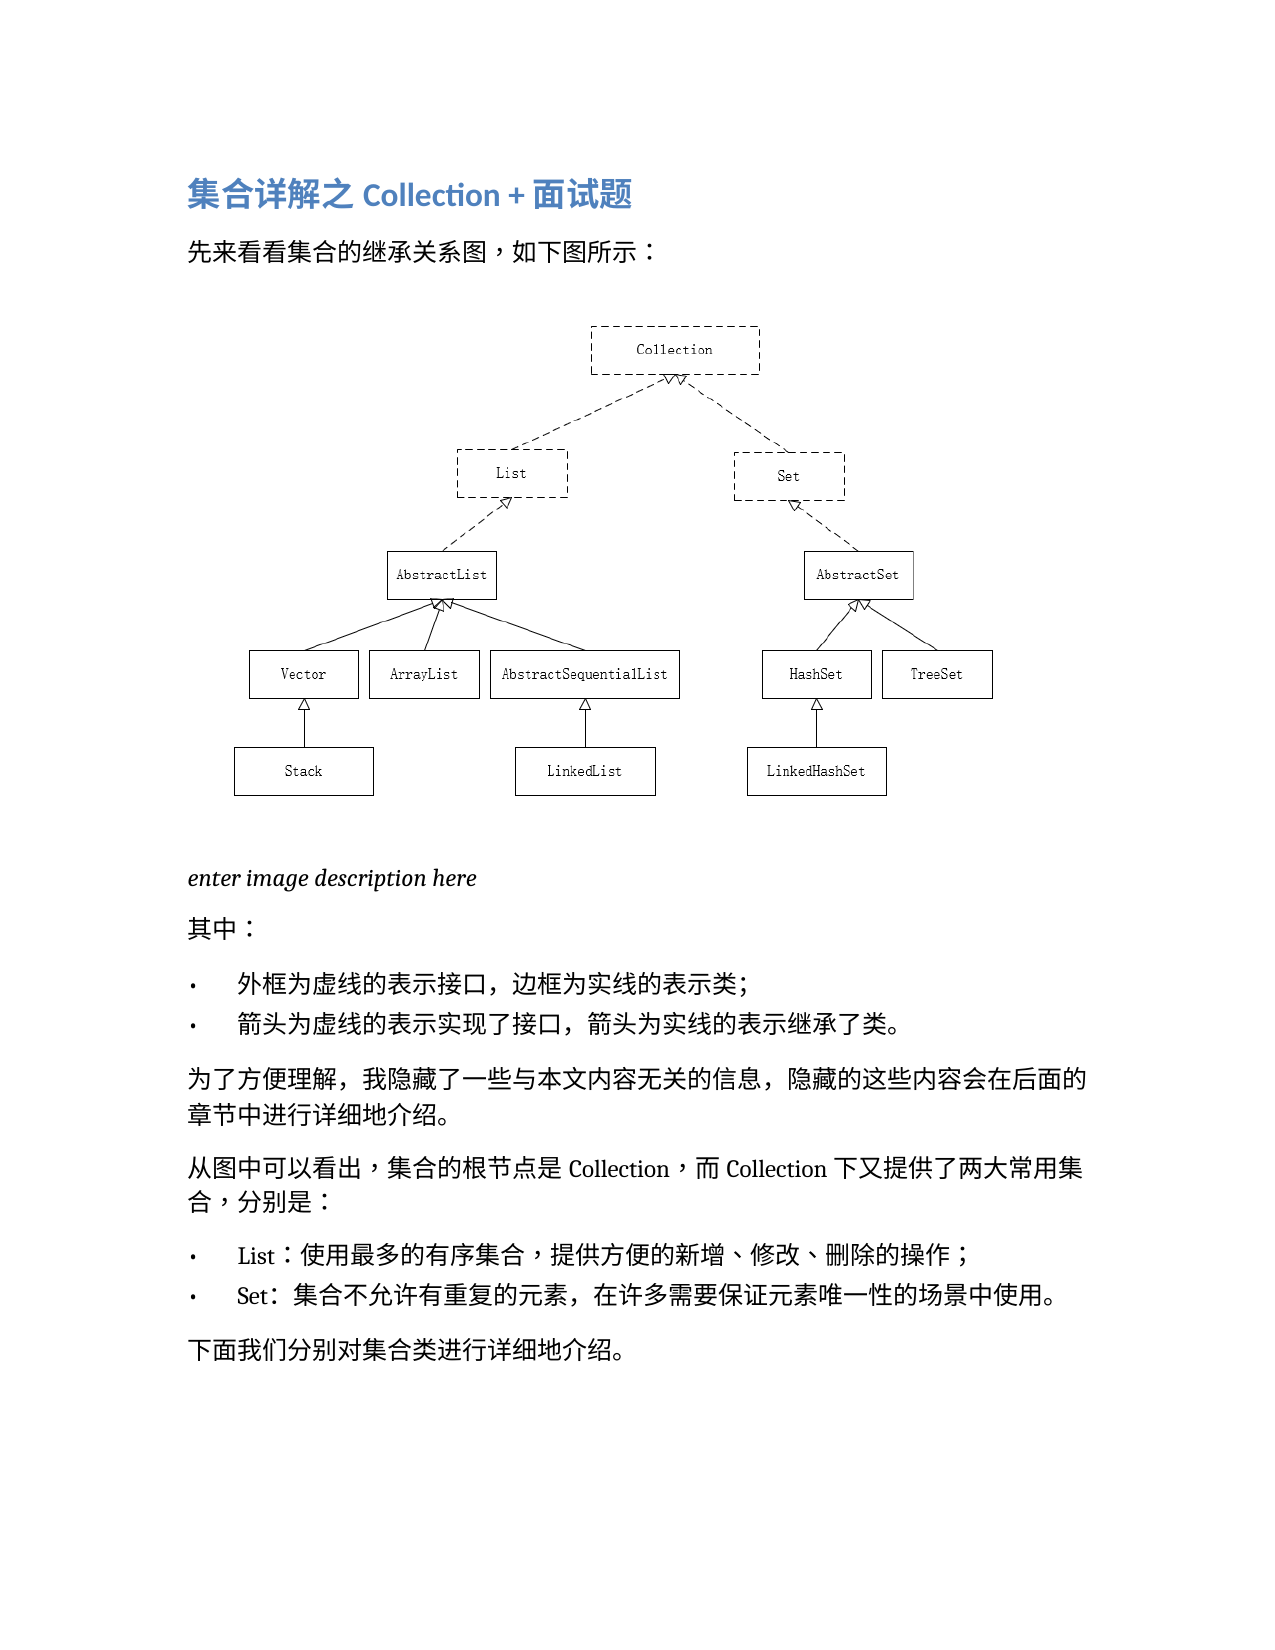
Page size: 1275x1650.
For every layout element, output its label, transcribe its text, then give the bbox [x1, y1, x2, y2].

text 下面我们分别对集合类进行详细地介绍。 [187, 1330, 1087, 1366]
subtitle 集合详解之 Collection + 面试题 [187, 171, 1087, 216]
text 为了方便理解，我隐藏了一些与本文内容无关的信息，隐藏的这些内容会在后面的章节中进行详细地介绍。 [187, 1059, 1087, 1132]
picture [187, 287, 1063, 844]
text 先来看看集合的继承关系图，如下图所示： [187, 235, 1087, 269]
list 箭头为虚线的表示实现了接口，箭头为实线的表示继承了类。 [187, 1004, 1087, 1041]
list List：使用最多的有序集合，提供方便的新增、修改、删除的操作； [187, 1237, 1087, 1271]
text 其中： [187, 911, 1087, 946]
text 从图中可以看出，集合的根节点是 Collection，而 Collection 下又提供了两大常用集合，分别是： [187, 1151, 1087, 1219]
list 外框为虚线的表示接口，边框为实线的表示类； [187, 964, 1087, 1001]
list Set：集合不允许有重复的元素，在许多需要保证元素唯一性的场景中使用。 [187, 1275, 1087, 1311]
text enter image description here [187, 864, 1087, 893]
